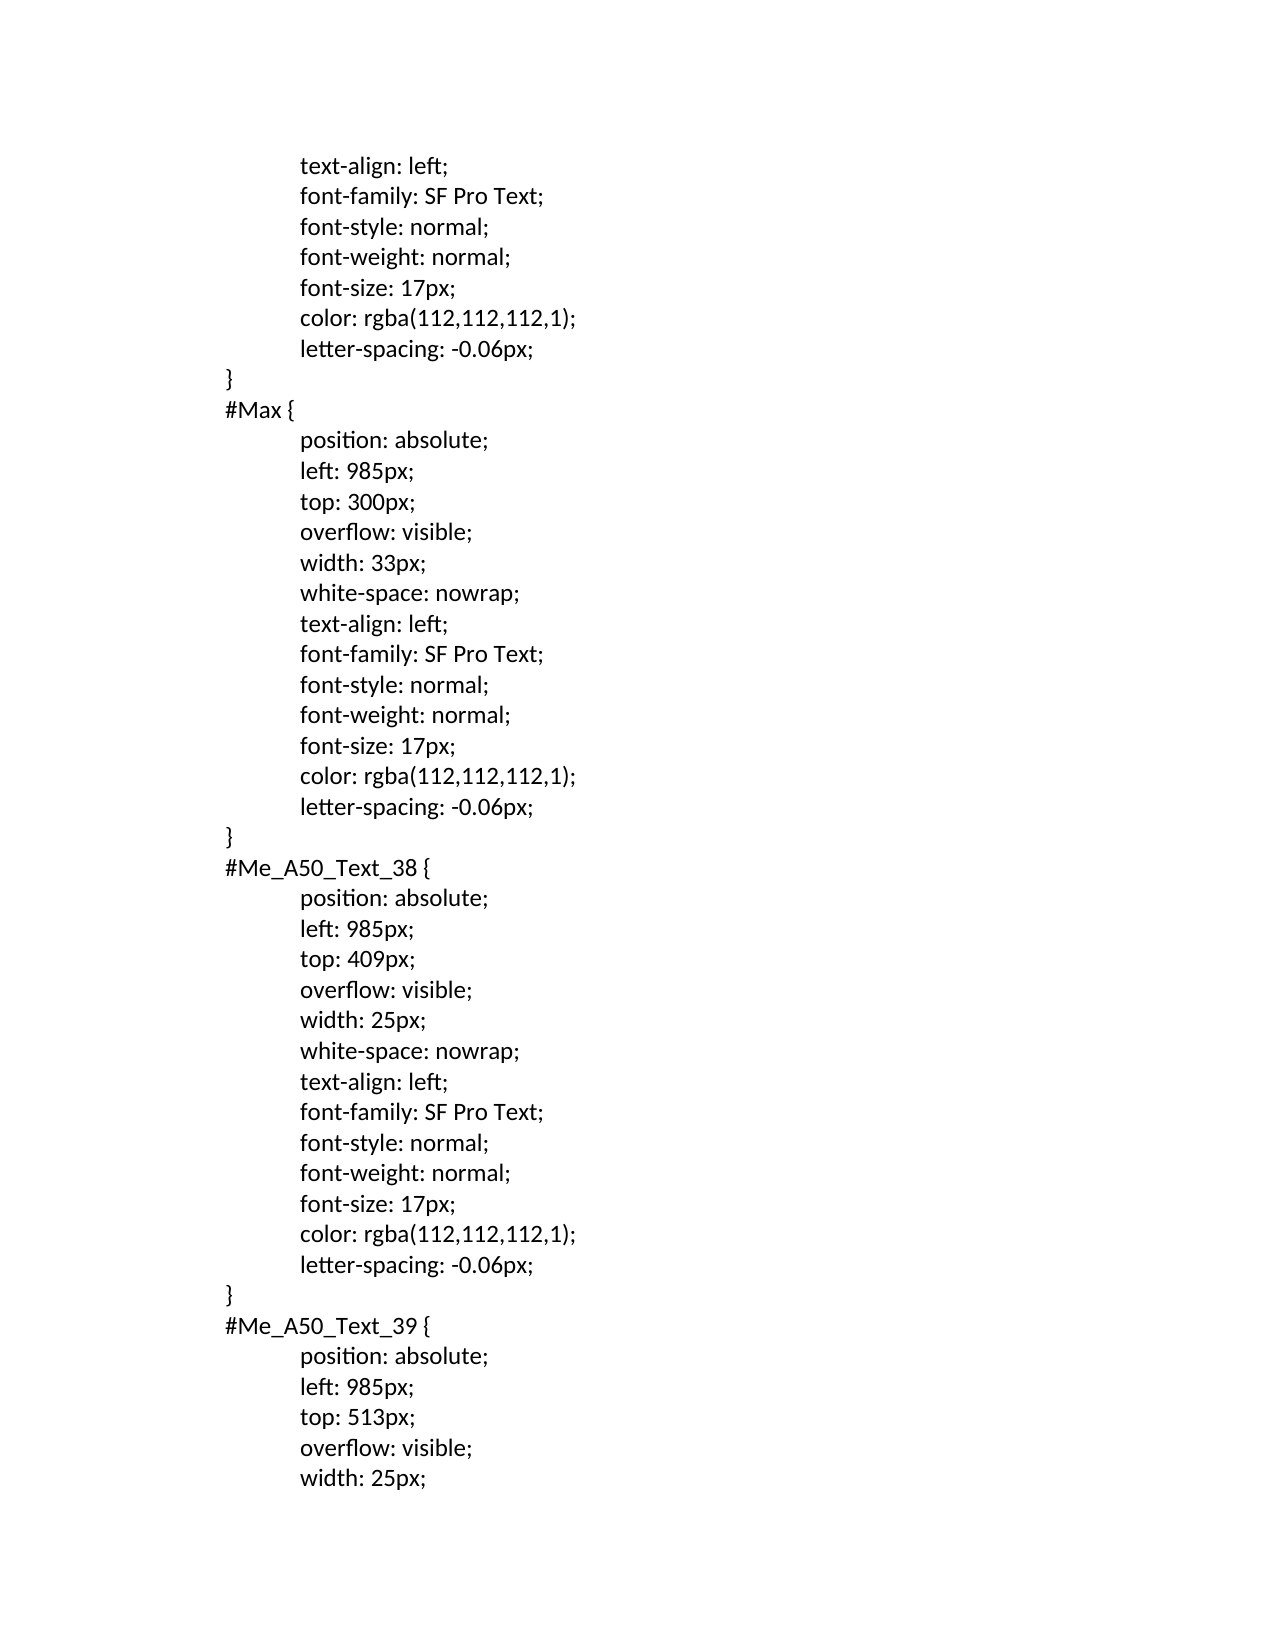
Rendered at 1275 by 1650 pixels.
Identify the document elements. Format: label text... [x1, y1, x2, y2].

text color: rgba(112,112,112,1); [150, 760, 1125, 791]
text text-align: left; [150, 150, 1125, 181]
text letter-spacing: -0.06px; [150, 333, 1125, 364]
text text-align: left; [150, 608, 1125, 638]
text width: 33px; [150, 547, 1125, 577]
text white-space: nowrap; [150, 577, 1125, 608]
text top: 513px; [150, 1401, 1125, 1432]
text font-family: SF Pro Text; [150, 638, 1125, 669]
text text-align: left; [150, 1066, 1125, 1096]
text font-weight: normal; [150, 242, 1125, 272]
text overflow: visible; [150, 1432, 1125, 1462]
text font-size: 17px; [150, 730, 1125, 760]
text font-family: SF Pro Text; [150, 181, 1125, 211]
text left: 985px; [150, 1371, 1125, 1401]
text font-style: normal; [150, 211, 1125, 242]
text } [150, 364, 1125, 394]
text font-weight: normal; [150, 1157, 1125, 1188]
text letter-spacing: -0.06px; [150, 1249, 1125, 1279]
text position: absolute; [150, 1340, 1125, 1371]
text width: 25px; [150, 1004, 1125, 1035]
text font-style: normal; [150, 669, 1125, 699]
text #Me_A50_Text_39 { [150, 1310, 1125, 1340]
text letter-spacing: -0.06px; [150, 791, 1125, 821]
text position: absolute; [150, 882, 1125, 913]
text font-size: 17px; [150, 272, 1125, 303]
text top: 300px; [150, 486, 1125, 516]
text top: 409px; [150, 943, 1125, 974]
text color: rgba(112,112,112,1); [150, 1218, 1125, 1249]
text font-family: SF Pro Text; [150, 1096, 1125, 1127]
text } [150, 1279, 1125, 1310]
text #Me_A50_Text_38 { [150, 852, 1125, 882]
text position: absolute; [150, 425, 1125, 455]
text overflow: visible; [150, 974, 1125, 1004]
text white-space: nowrap; [150, 1035, 1125, 1066]
text overflow: visible; [150, 516, 1125, 547]
text left: 985px; [150, 455, 1125, 486]
text font-size: 17px; [150, 1188, 1125, 1218]
text color: rgba(112,112,112,1); [150, 303, 1125, 333]
text left: 985px; [150, 913, 1125, 943]
text font-style: normal; [150, 1127, 1125, 1157]
text } [150, 821, 1125, 852]
text font-weight: normal; [150, 699, 1125, 730]
text #Max { [150, 394, 1125, 425]
text width: 25px; [150, 1462, 1125, 1493]
